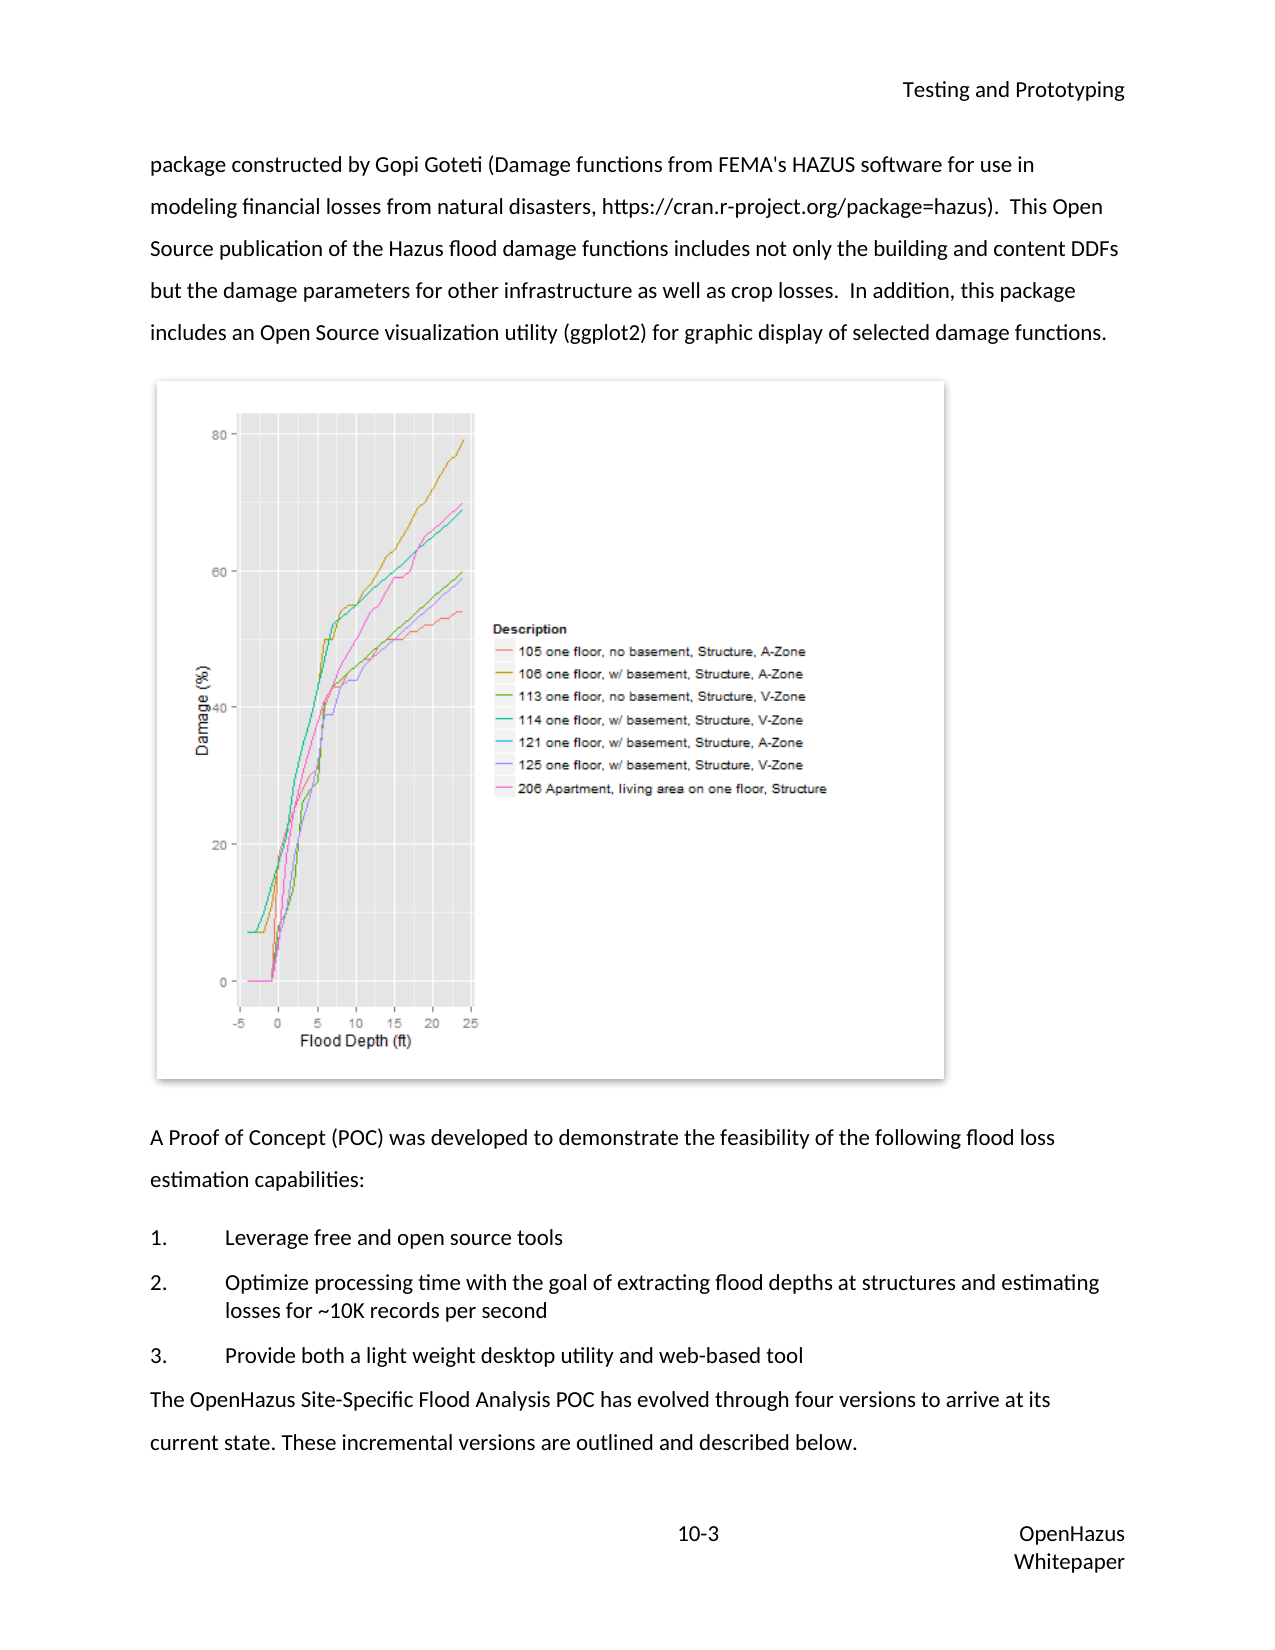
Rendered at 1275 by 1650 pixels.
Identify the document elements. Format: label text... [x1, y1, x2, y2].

text 3. Provide both a light weight desktop utility and web-based tool [150, 1341, 1125, 1369]
text 2. Optimize processing time with the goal of extracting flood depths at structures and estimating losses for ~10K records per second [150, 1268, 1125, 1324]
text The OpenHazus Site-Specific Flood Analysis POC has evolved through four versions to arrive at its current state. These incremental versions are outlined and described below. [150, 1386, 1125, 1456]
text 1. Leverage free and open source tools [150, 1223, 1125, 1252]
picture [172, 395, 930, 1065]
text A Proof of Concept (POC) was developed to demonstrate the feasibility of the following flood loss estimation capabilities: [150, 1123, 1125, 1193]
